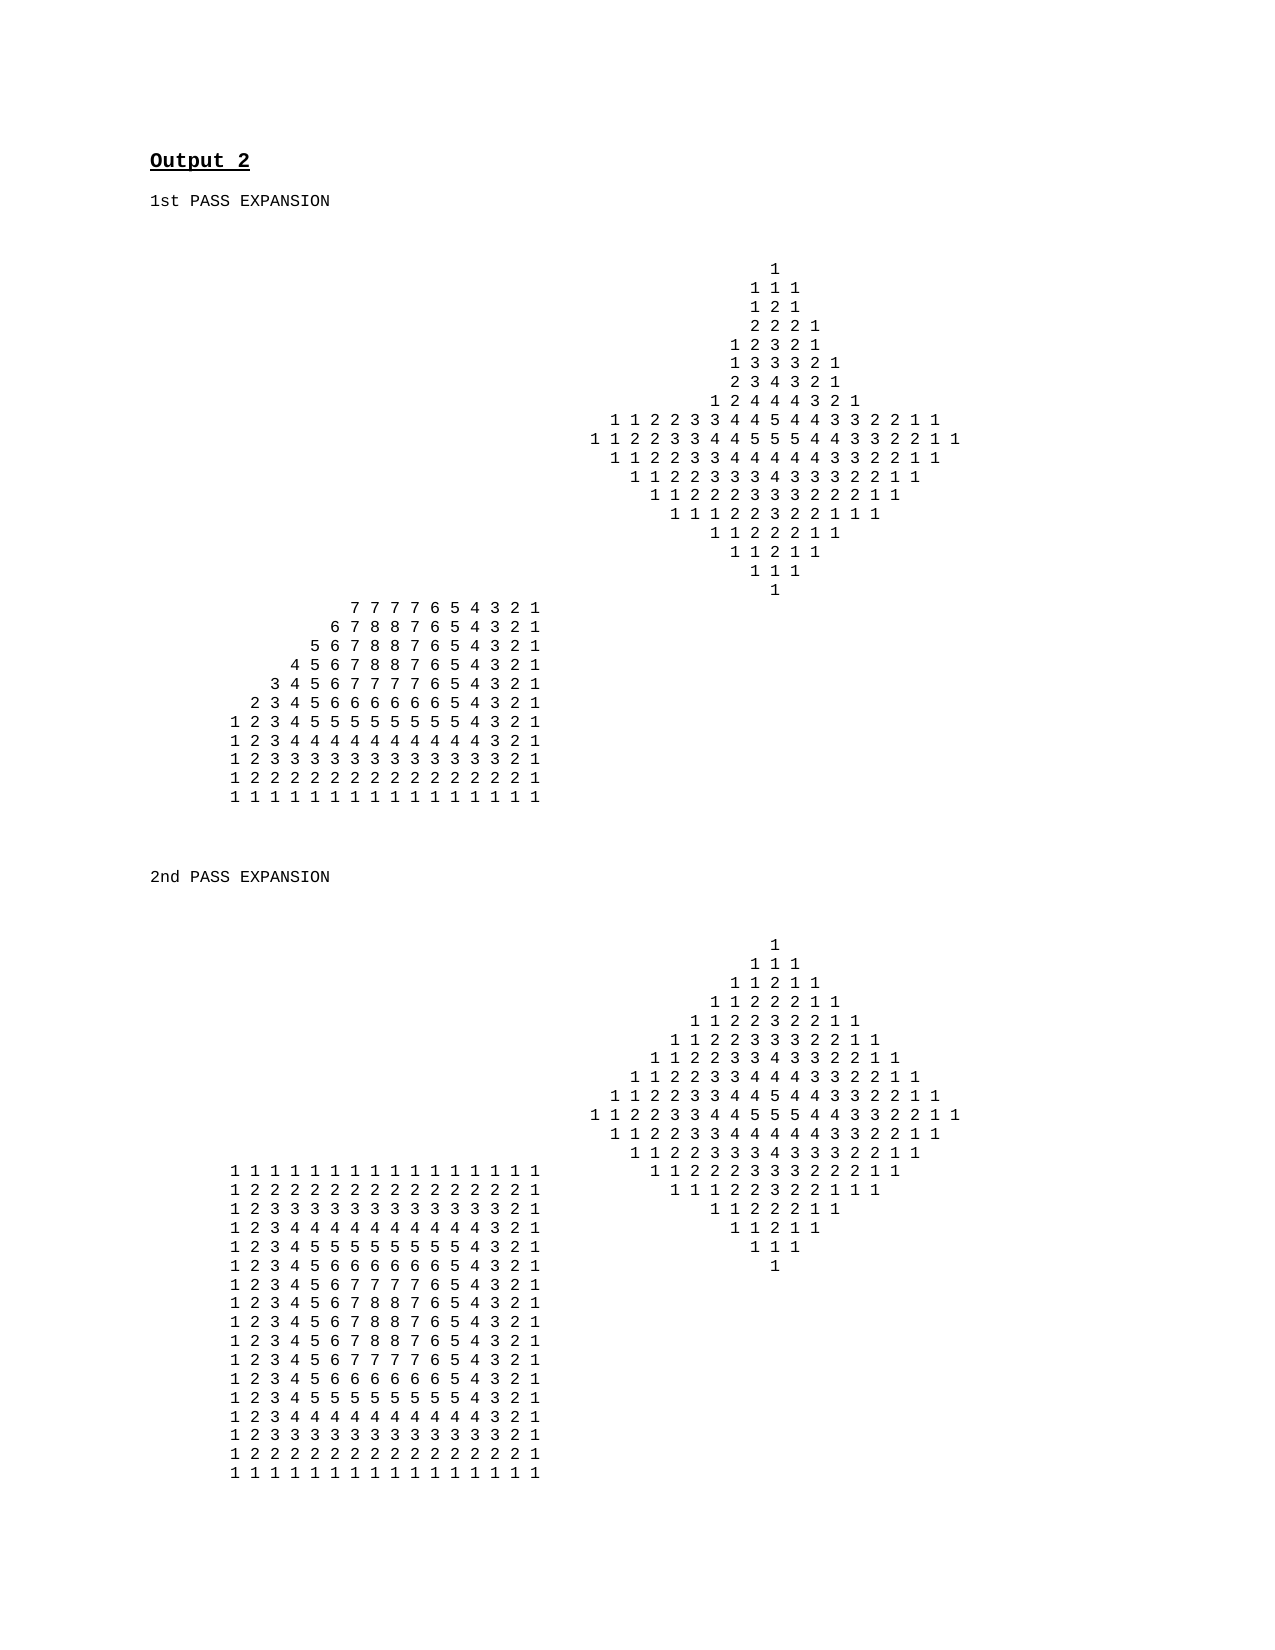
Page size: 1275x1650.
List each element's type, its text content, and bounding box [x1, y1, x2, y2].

text 1 2 3 4 5 6 7 8 8 7 6 5 4 3 2 1 [150, 1314, 1125, 1333]
text 1 1 2 2 3 3 3 4 3 3 3 2 2 1 1 [150, 468, 1125, 487]
text 1 1 1 2 2 3 2 2 1 1 1 [150, 506, 1125, 525]
text 1 2 3 4 5 6 7 7 7 7 6 5 4 3 2 1 [150, 1276, 1125, 1295]
text 1 2 3 2 1 [150, 336, 1125, 355]
text 1 3 3 3 2 1 [150, 355, 1125, 374]
text 1 2 3 4 4 4 4 4 4 4 4 4 4 3 2 1 1 1 2 1 1 [150, 1219, 1125, 1238]
text 1 2 2 2 2 2 2 2 2 2 2 2 2 2 2 1 [150, 770, 1125, 789]
text 1 1 1 [150, 279, 1125, 298]
text 1 1 2 2 3 2 2 1 1 [150, 1012, 1125, 1031]
text 4 5 6 7 8 8 7 6 5 4 3 2 1 [150, 657, 1125, 676]
text 1 [150, 261, 1125, 279]
text 1 1 2 2 3 3 3 2 2 1 1 [150, 1031, 1125, 1050]
text 1 1 2 2 3 3 3 4 3 3 3 2 2 1 1 [150, 1144, 1125, 1163]
text 1 2 3 4 4 4 4 4 4 4 4 4 4 3 2 1 [150, 1408, 1125, 1427]
text 1 2 3 3 3 3 3 3 3 3 3 3 3 3 2 1 [150, 1427, 1125, 1446]
text 1 1 2 2 3 3 4 4 4 3 3 2 2 1 1 [150, 1069, 1125, 1088]
text 1 1 1 1 1 1 1 1 1 1 1 1 1 1 1 1 [150, 789, 1125, 807]
text 6 7 8 8 7 6 5 4 3 2 1 [150, 619, 1125, 638]
text 1 1 2 2 3 3 4 3 3 2 2 1 1 [150, 1050, 1125, 1069]
text Output 2 [150, 150, 1125, 174]
text 1 1 2 2 3 3 4 4 5 5 5 4 4 3 3 2 2 1 1 [150, 1106, 1125, 1125]
text 1 2 3 3 3 3 3 3 3 3 3 3 3 3 2 1 [150, 751, 1125, 770]
text 1 1 2 1 1 [150, 974, 1125, 993]
text 1 2 1 [150, 298, 1125, 317]
text 1 2 3 4 5 6 7 8 8 7 6 5 4 3 2 1 [150, 1333, 1125, 1352]
text 1 2 4 4 4 3 2 1 [150, 393, 1125, 412]
text 1 2 2 2 2 2 2 2 2 2 2 2 2 2 2 1 [150, 1446, 1125, 1465]
text 1 1 2 2 3 3 4 4 4 4 4 3 3 2 2 1 1 [150, 449, 1125, 468]
text 2 3 4 5 6 6 6 6 6 6 5 4 3 2 1 [150, 694, 1125, 713]
text 1 1 1 [150, 562, 1125, 581]
text 1 1 2 2 2 1 1 [150, 993, 1125, 1012]
text 1st PASS EXPANSION [150, 192, 1125, 211]
text 1 1 1 1 1 1 1 1 1 1 1 1 1 1 1 1 [150, 1465, 1125, 1483]
text 1 2 3 4 5 5 5 5 5 5 5 5 4 3 2 1 1 1 1 [150, 1238, 1125, 1257]
text 1 1 2 2 3 3 4 4 5 5 5 4 4 3 3 2 2 1 1 [150, 430, 1125, 449]
text 1 2 3 4 5 6 7 7 7 7 6 5 4 3 2 1 [150, 1352, 1125, 1370]
text 2nd PASS EXPANSION [150, 868, 1125, 887]
text 1 [150, 937, 1125, 956]
text 1 2 3 4 5 6 6 6 6 6 6 5 4 3 2 1 1 [150, 1257, 1125, 1276]
text 1 1 1 1 1 1 1 1 1 1 1 1 1 1 1 1 1 1 2 2 2 3 3 3 2 2 2 1 1 [150, 1163, 1125, 1182]
text 1 1 2 1 1 [150, 543, 1125, 562]
text 5 6 7 8 8 7 6 5 4 3 2 1 [150, 638, 1125, 657]
text 2 2 2 1 [150, 317, 1125, 336]
text 1 1 2 2 3 3 4 4 5 4 4 3 3 2 2 1 1 [150, 412, 1125, 430]
text 1 2 3 4 5 5 5 5 5 5 5 5 4 3 2 1 [150, 1389, 1125, 1408]
text 1 1 2 2 3 3 4 4 4 4 4 3 3 2 2 1 1 [150, 1125, 1125, 1144]
text 1 1 1 [150, 956, 1125, 974]
text 1 2 3 3 3 3 3 3 3 3 3 3 3 3 2 1 1 1 2 2 2 1 1 [150, 1201, 1125, 1219]
text 1 2 3 4 5 6 7 8 8 7 6 5 4 3 2 1 [150, 1295, 1125, 1314]
text 1 2 3 4 5 5 5 5 5 5 5 5 4 3 2 1 [150, 713, 1125, 732]
text 1 2 3 4 5 6 6 6 6 6 6 5 4 3 2 1 [150, 1370, 1125, 1389]
text 1 2 2 2 2 2 2 2 2 2 2 2 2 2 2 1 1 1 1 2 2 3 2 2 1 1 1 [150, 1182, 1125, 1201]
text 1 1 2 2 2 1 1 [150, 525, 1125, 543]
text 1 [150, 581, 1125, 600]
text 1 1 2 2 2 3 3 3 2 2 2 1 1 [150, 487, 1125, 506]
text 1 1 2 2 3 3 4 4 5 4 4 3 3 2 2 1 1 [150, 1088, 1125, 1106]
text 1 2 3 4 4 4 4 4 4 4 4 4 4 3 2 1 [150, 732, 1125, 751]
text 7 7 7 7 6 5 4 3 2 1 [150, 600, 1125, 619]
text 2 3 4 3 2 1 [150, 374, 1125, 393]
text 3 4 5 6 7 7 7 7 6 5 4 3 2 1 [150, 676, 1125, 694]
